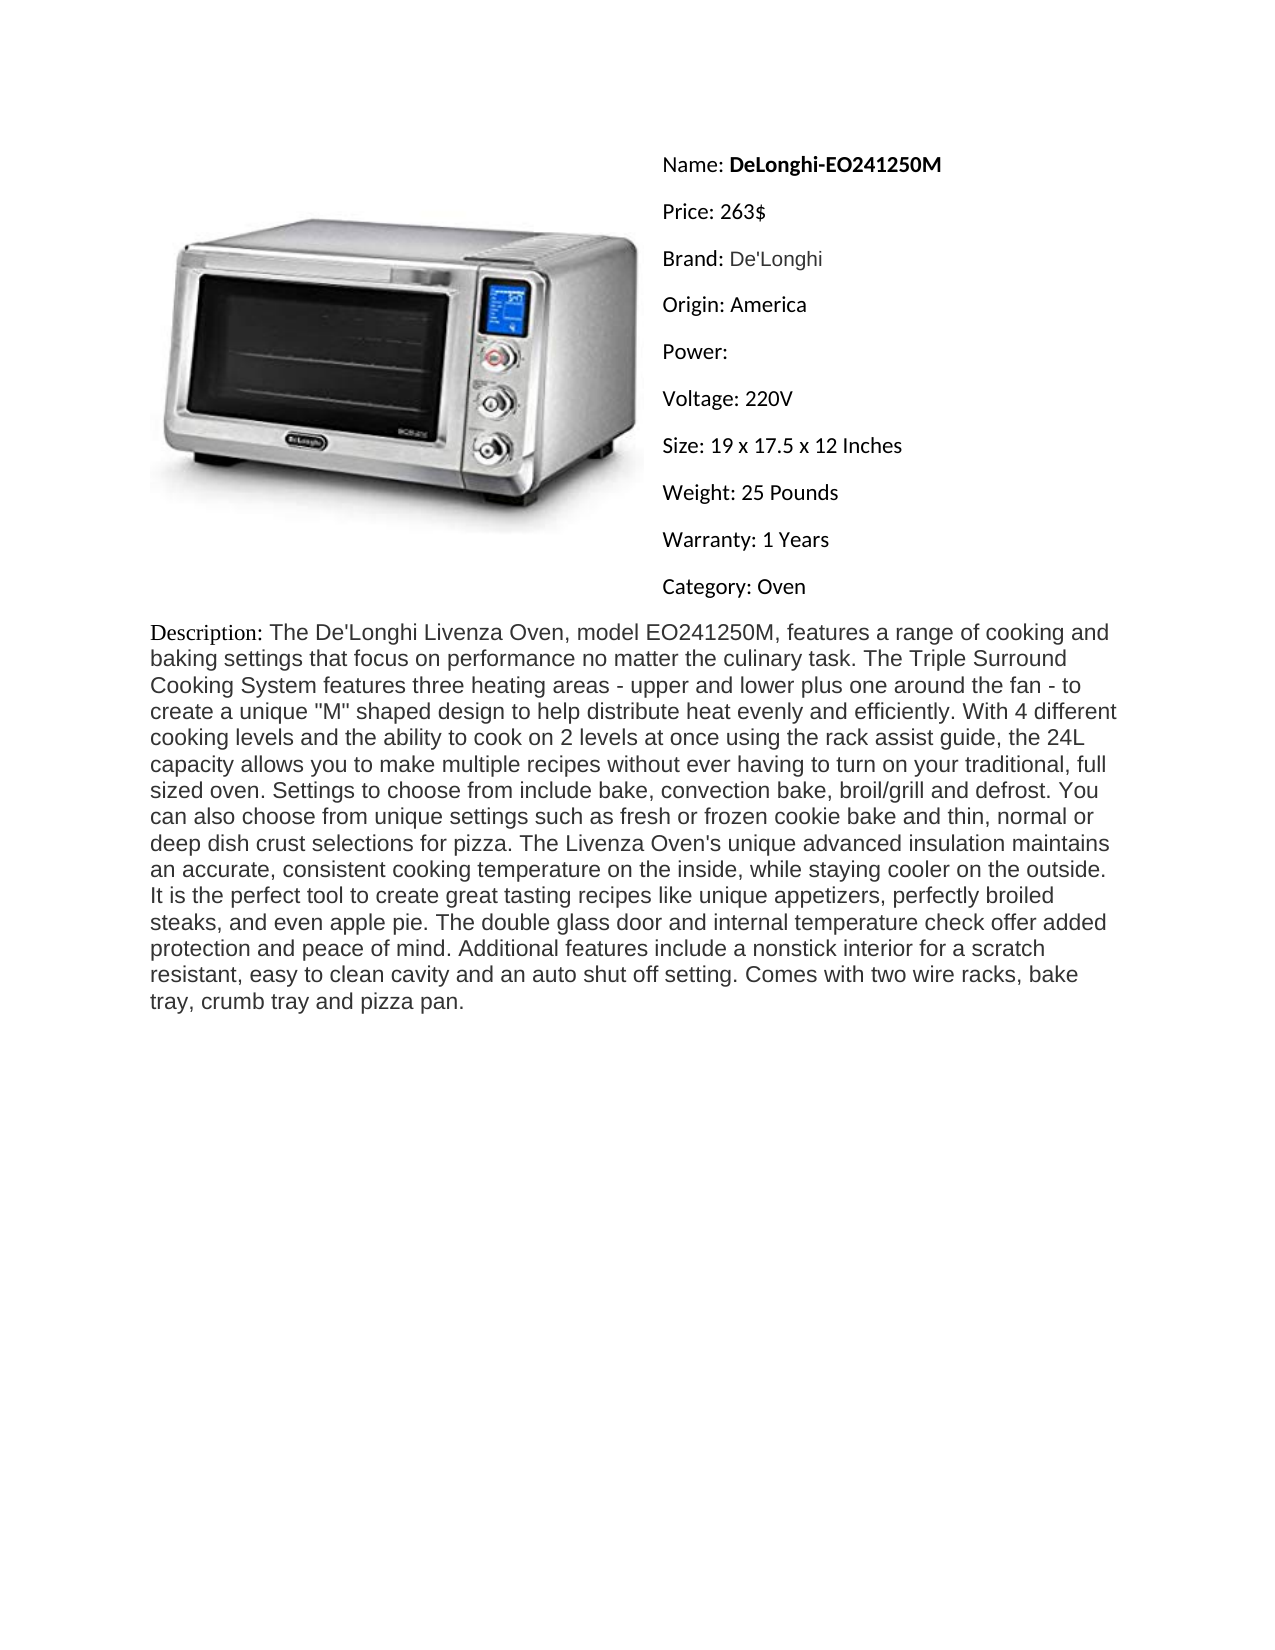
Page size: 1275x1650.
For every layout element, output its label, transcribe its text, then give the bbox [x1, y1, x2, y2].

text Origin: America [644, 291, 1125, 319]
text Category: Oven [644, 572, 1125, 600]
text Weight: 25 Pounds [644, 478, 1125, 506]
text Warranty: 1 Years [644, 525, 1125, 553]
text Price: 263$ [644, 197, 1125, 225]
text Voltage: 220V [644, 384, 1125, 412]
picture [150, 150, 644, 605]
text Name: DeLonghi-EO241250M [644, 150, 1125, 178]
text Power: [644, 337, 1125, 366]
text Size: 19 x 17.5 x 12 Inches [644, 431, 1125, 459]
text Brand: De'Longhi [644, 244, 1125, 272]
subtitle Description: The De'Longhi Livenza Oven, model EO241250M, features a range of cooking and baking settings that focus on performance no matter the culinary task. The Triple Surround Cooking System features three heating areas - upper and lower plus one around the fan - to create a unique "M" shaped design to help distribute heat evenly and efficiently. With 4 different cooking levels and the ability to cook on 2 levels at once using the rack assist guide, the 24L capacity allows you to make multiple recipes without ever having to turn on your traditional, full sized oven. Settings to choose from include bake, convection bake, broil/grill and defrost. You can also choose from unique settings such as fresh or frozen cookie bake and thin, normal or deep dish crust selections for pizza. The Livenza Oven's unique advanced insulation maintains an accurate, consistent cooking temperature on the inside, while staying cooler on the outside. It is the perfect tool to create great tasting recipes like unique appetizers, perfectly broiled steaks, and even apple pie. The double glass door and internal temperature check offer added protection and peace of mind. Additional features include a nonstick interior for a scratch resistant, easy to clean cavity and an auto shut off setting. Comes with two wire racks, bake tray, crumb tray and pizza pan. [150, 619, 1125, 1047]
